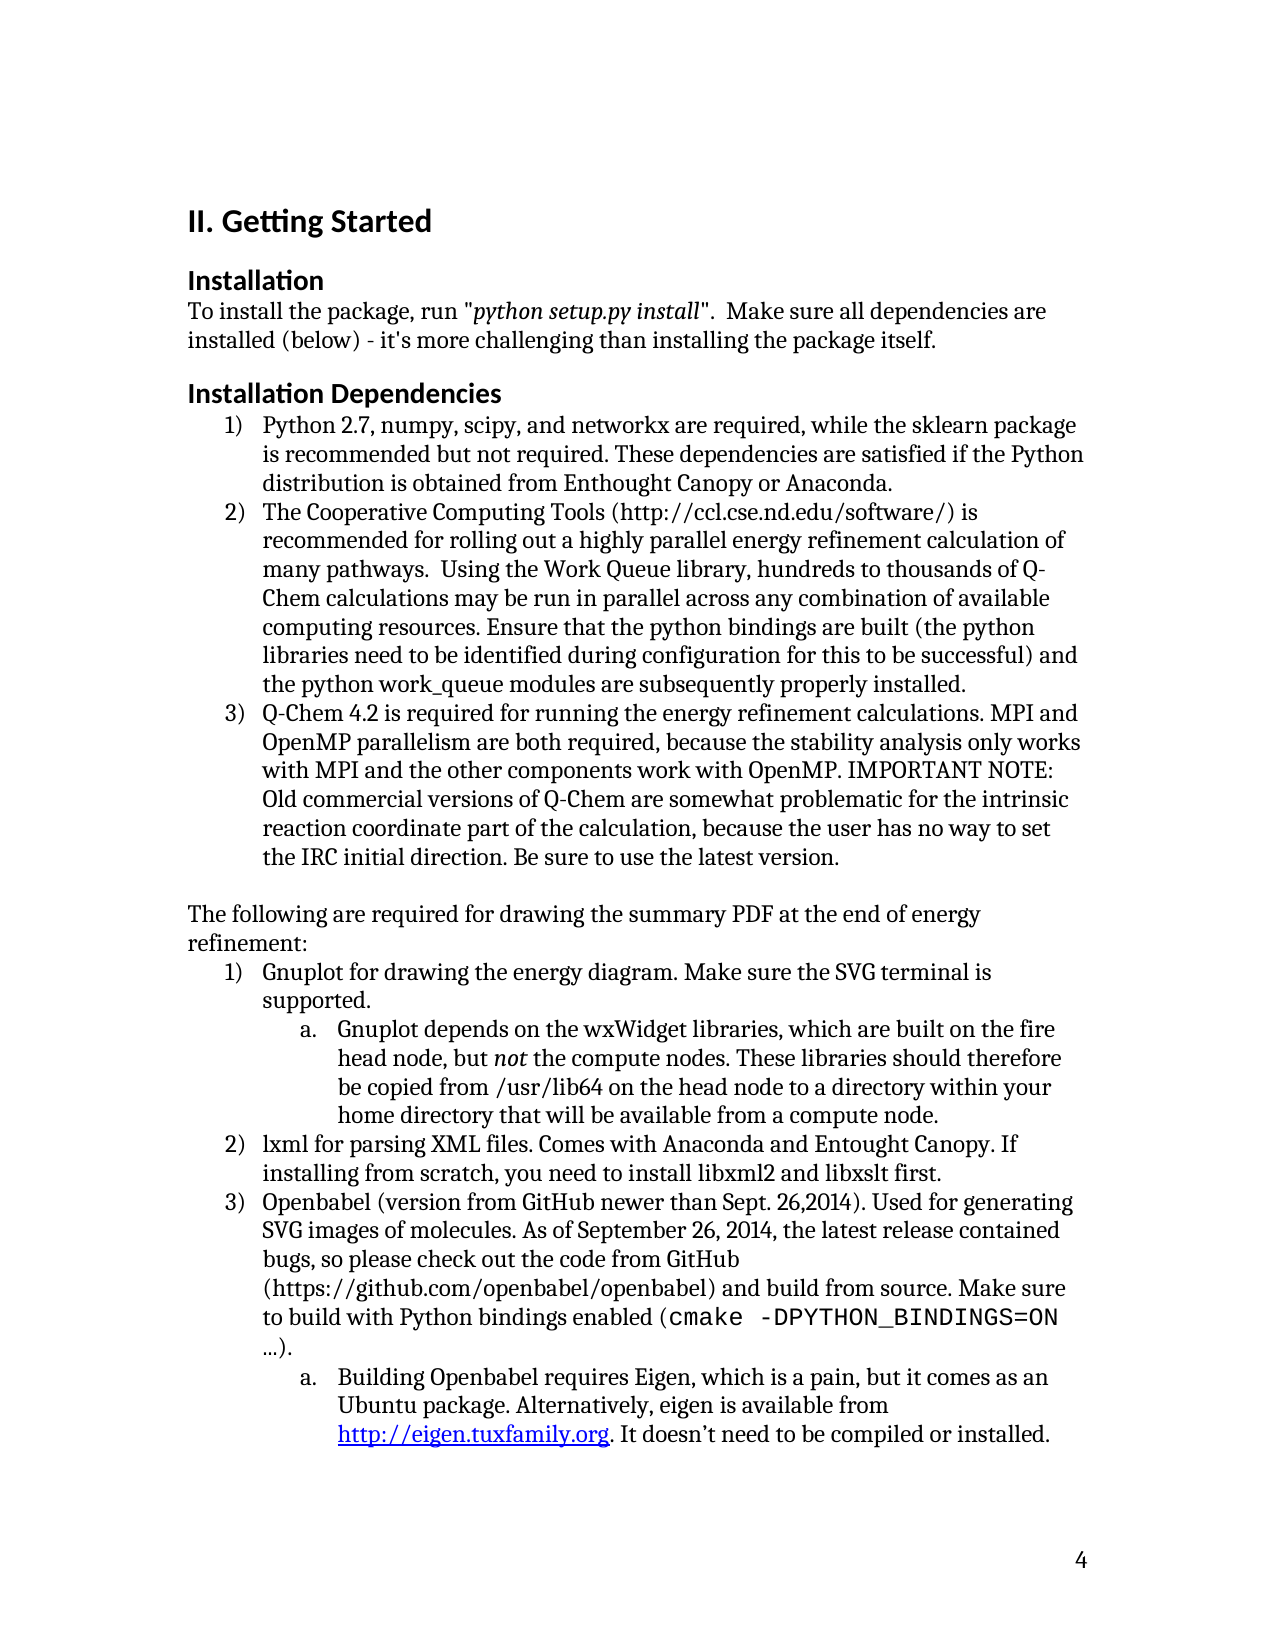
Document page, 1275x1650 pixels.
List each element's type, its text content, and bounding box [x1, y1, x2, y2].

list Openbabel (version from GitHub newer than Sept. 26,2014). Used for generating SVG images of molecules. As of September 26, 2014, the latest release contained bugs, so please check out the code from GitHub (https://github.com/openbabel/openbabel) and build from source. Make sure to build with Python bindings enabled (cmake -DPYTHON_BINDINGS=ON …). [225, 1187, 1087, 1362]
subtitle Installation [187, 262, 1087, 297]
list The Cooperative Computing Tools (http://ccl.cse.nd.edu/software/) is recommended for rolling out a highly parallel energy refinement calculation of many pathways. Using the Work Queue library, hundreds to thousands of Q-Chem calculations may be run in parallel across any combination of available computing resources. Ensure that the python bindings are built (the python libraries need to be identified during configuration for this to be successful) and the python work_queue modules are subsequently properly installed. [225, 497, 1087, 699]
list Gnuplot depends on the wxWidget libraries, which are built on the fire head node, but not the compute nodes. These libraries should therefore be copied from /usr/lib64 on the head node to a directory within your home directory that will be available from a compute node. [300, 1015, 1087, 1130]
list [300, 1362, 1087, 1449]
subtitle II. Getting Started [187, 200, 1087, 241]
list Q-Chem 4.2 is required for running the energy refinement calculations. MPI and OpenMP parallelism are both required, because the stability analysis only works with MPI and the other components work with OpenMP. IMPORTANT NOTE: Old commercial versions of Q-Chem are somewhat problematic for the intrinsic reaction coordinate part of the calculation, because the user has no way to set the IRC initial direction. Be sure to use the latest version. [225, 699, 1087, 871]
list lxml for parsing XML files. Comes with Anaconda and Entought Canopy. If installing from scratch, you need to install libxml2 and libxslt first. [225, 1130, 1087, 1187]
subtitle Installation Dependencies [187, 376, 1087, 411]
text To install the package, run "python setup.py install". Make sure all dependencies are installed (below) - it's more challenging than installing the package itself. [187, 297, 1087, 355]
text The following are required for drawing the summary PDF at the end of energy refinement: [187, 900, 1087, 957]
list Gnuplot for drawing the energy diagram. Make sure the SVG terminal is supported. [225, 957, 1087, 1015]
list Python 2.7, numpy, scipy, and networkx are required, while the sklearn package is recommended but not required. These dependencies are satisfied if the Python distribution is obtained from Enthought Canopy or Anaconda. [225, 411, 1087, 497]
